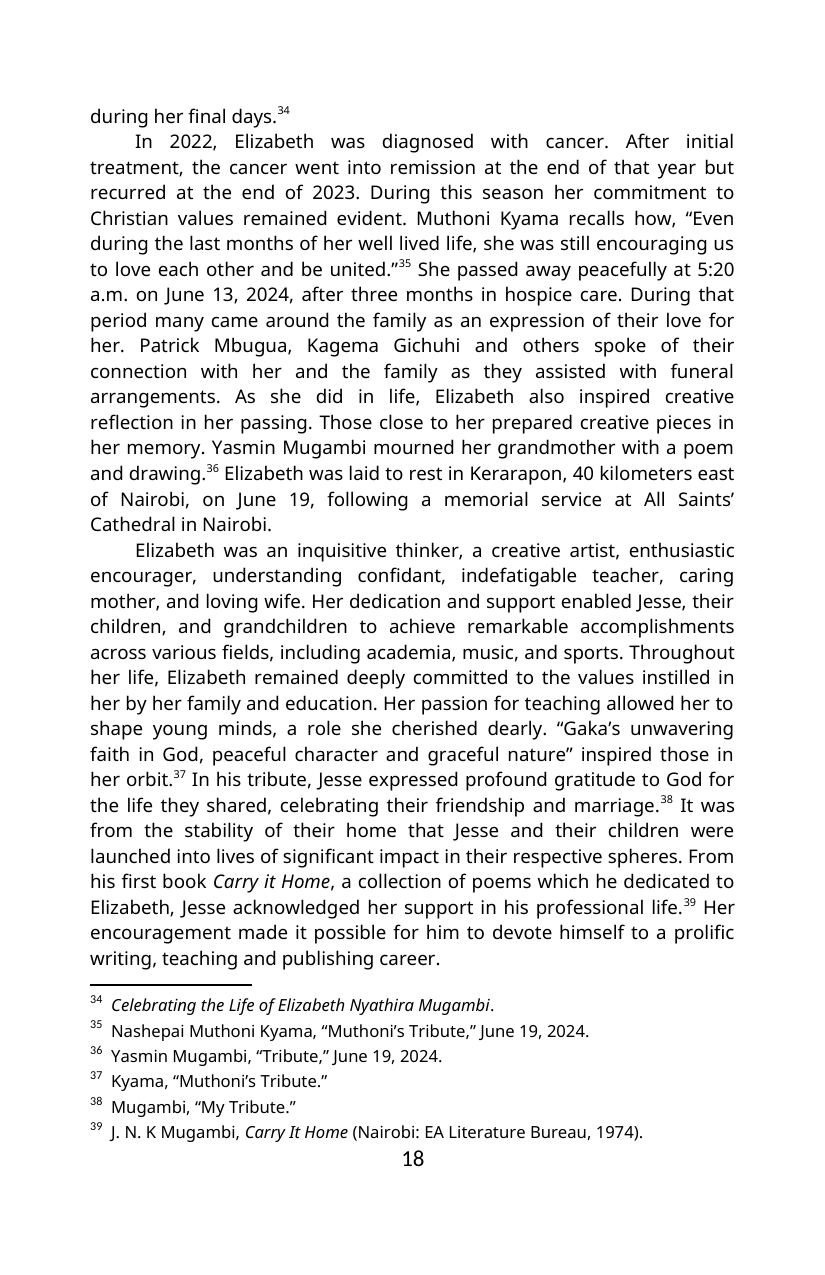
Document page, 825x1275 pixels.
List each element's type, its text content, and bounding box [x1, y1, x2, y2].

text Elizabeth was an inquisitive thinker, a creative artist, enthusiastic encourager, understanding confidant, indefatigable teacher, caring mother, and loving wife. Her dedication and support enabled Jesse, their children, and grandchildren to achieve remarkable accomplishments across various fields, including academia, music, and sports. Throughout her life, Elizabeth remained deeply committed to the values instilled in her by her family and education. Her passion for teaching allowed her to shape young minds, a role she cherished dearly. “Gaka’s unwavering faith in God, peaceful character and graceful nature” inspired those in her orbit. In his tribute, Jesse expressed profound gratitude to God for the life they shared, celebrating their friendship and marriage. It was from the stability of their home that Jesse and their children were launched into lives of significant impact in their respective spheres. From his first book Carry it Home, a collection of poems which he dedicated to Elizabeth, Jesse acknowledged her support in his professional life. Her encouragement made it possible for him to devote himself to a prolific writing, teaching and publishing career. [90, 537, 735, 971]
text In 2022, Elizabeth was diagnosed with cancer. After initial treatment, the cancer went into remission at the end of that year but recurred at the end of 2023. During this season her commitment to Christian values remained evident. Muthoni Kyama recalls how, “Even during the last months of her well lived life, she was still encouraging us to love each other and be united.” She passed away peacefully at 5:20 a.m. on June 13, 2024, after three months in hospice care. During that period many came around the family as an expression of their love for her. Patrick Mbugua, Kagema Gichuhi and others spoke of their connection with her and the family as they assisted with funeral arrangements. As she did in life, Elizabeth also inspired creative reflection in her passing. Those close to her prepared creative pieces in her memory. Yasmin Mugambi mourned her grandmother with a poem and drawing. Elizabeth was laid to rest in Kerarapon, 40 kilometers east of Nairobi, on June 19, following a memorial service at All Saints’ Cathedral in Nairobi. [90, 128, 735, 537]
